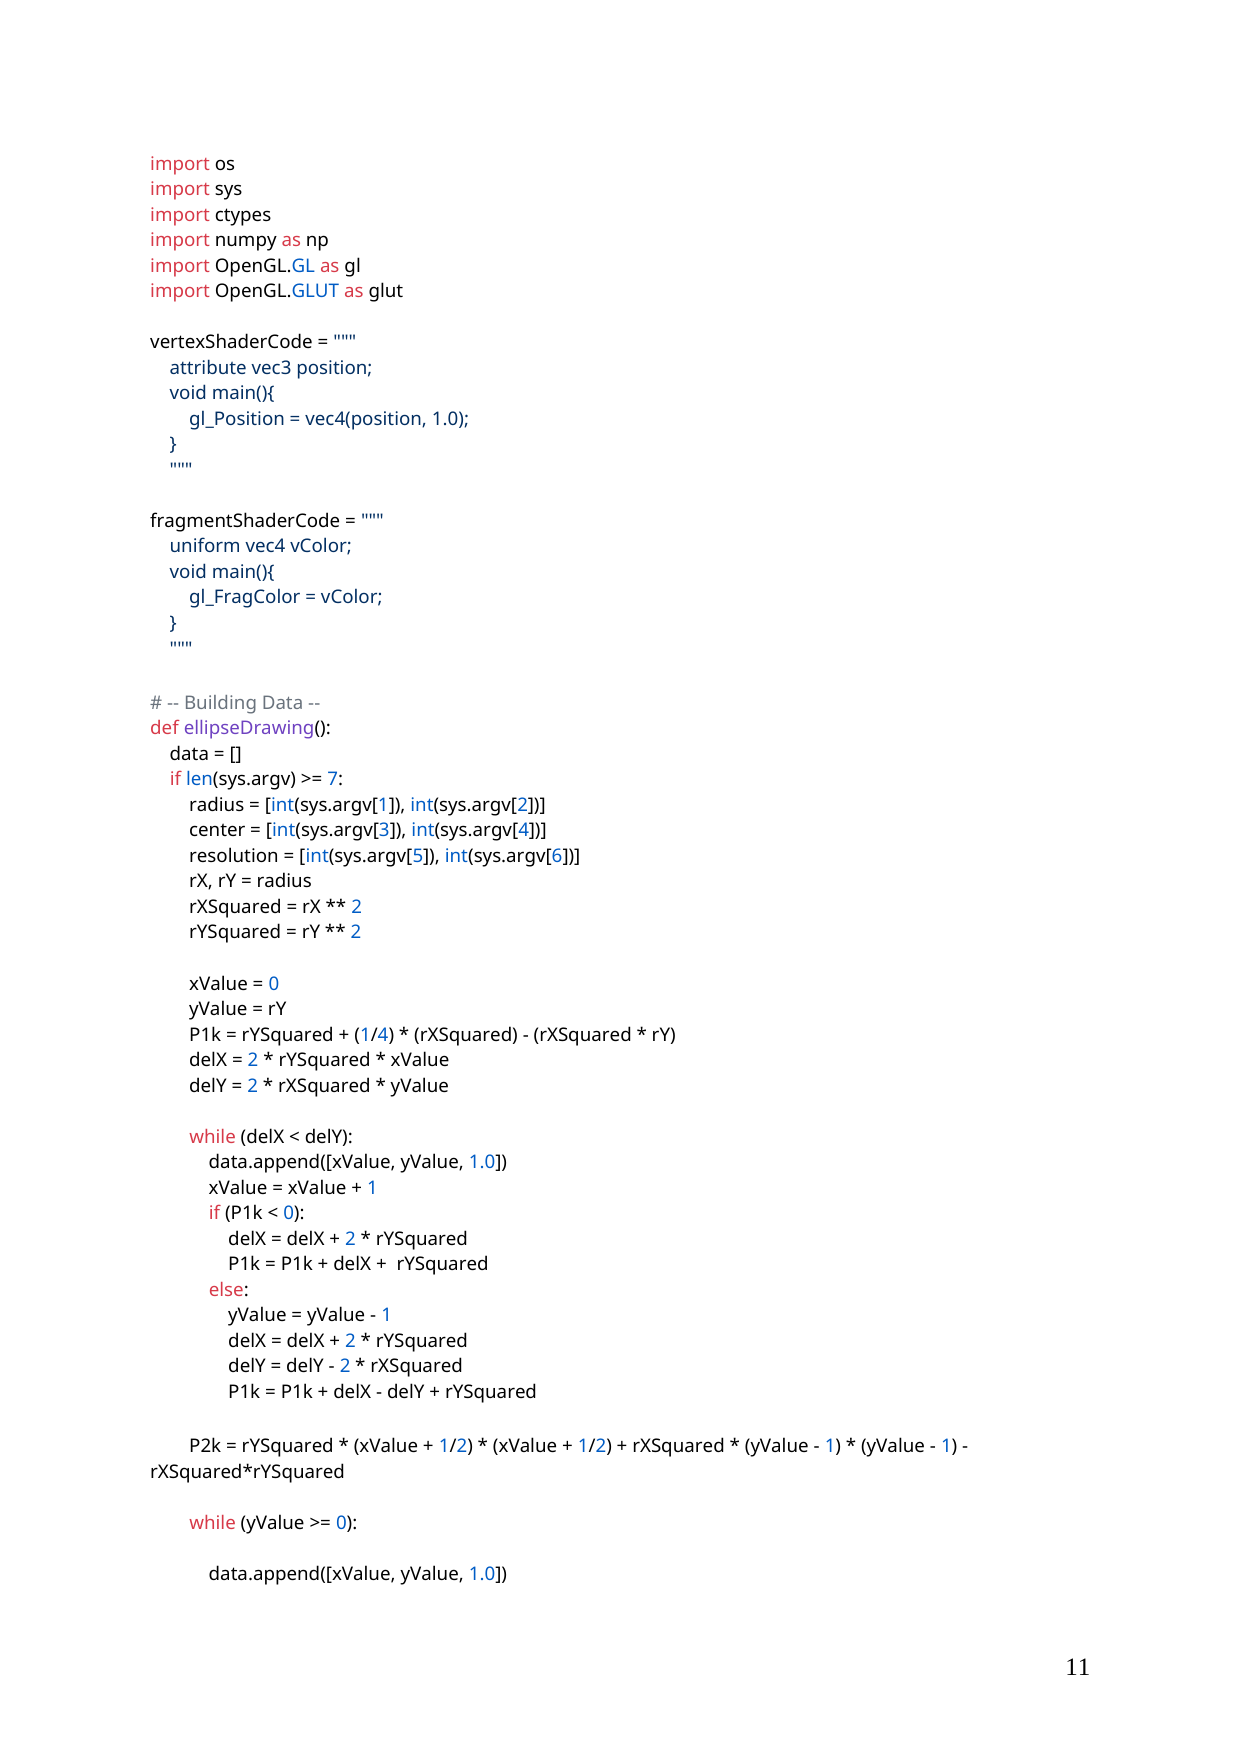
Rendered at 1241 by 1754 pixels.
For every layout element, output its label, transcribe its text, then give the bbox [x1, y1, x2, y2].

text data.append([xValue, yValue, 1.0]) [150, 1148, 1090, 1174]
text delX = delX + 2 * rYSquared [150, 1225, 1090, 1251]
text data = [] [150, 740, 1090, 766]
text fragmentShaderCode = """ [150, 507, 1090, 533]
text P1k = P1k + delX + rYSquared [150, 1251, 1090, 1276]
text uniform vec4 vColor; [150, 533, 1090, 558]
text import os [150, 150, 1090, 176]
text gl_Position = vec4(position, 1.0); [150, 405, 1090, 431]
text def ellipseDrawing(): [150, 715, 1090, 740]
text } [150, 609, 1090, 635]
text rX, rY = radius [150, 868, 1090, 893]
text """ [150, 456, 1090, 482]
text # -- Building Data -- [150, 689, 1090, 715]
text delY = delY - 2 * rXSquared [150, 1353, 1090, 1378]
text vertexShaderCode = """ [150, 329, 1090, 354]
text P1k = rYSquared + (1/4) * (rXSquared) - (rXSquared * rY) [150, 1021, 1090, 1046]
text resolution = [int(sys.argv[5]), int(sys.argv[6])] [150, 842, 1090, 868]
text P1k = P1k + delX - delY + rYSquared [150, 1378, 1090, 1404]
text radius = [int(sys.argv[1]), int(sys.argv[2])] [150, 791, 1090, 817]
text void main(){ [150, 380, 1090, 405]
text xValue = xValue + 1 [150, 1174, 1090, 1199]
text gl_FragColor = vColor; [150, 584, 1090, 609]
text delX = delX + 2 * rYSquared [150, 1327, 1090, 1353]
text import OpenGL.GLUT as glut [150, 278, 1090, 303]
text yValue = yValue - 1 [150, 1302, 1090, 1327]
text rYSquared = rY ** 2 [150, 919, 1090, 944]
text import sys [150, 176, 1090, 201]
text while (yValue >= 0): [150, 1509, 1090, 1534]
text """ [150, 635, 1090, 660]
text import ctypes [150, 201, 1090, 227]
text void main(){ [150, 558, 1090, 584]
text center = [int(sys.argv[3]), int(sys.argv[4])] [150, 817, 1090, 842]
text while (delX < delY): [150, 1123, 1090, 1148]
text xValue = 0 [150, 970, 1090, 995]
text delY = 2 * rXSquared * yValue [150, 1072, 1090, 1097]
text data.append([xValue, yValue, 1.0]) [150, 1560, 1090, 1586]
text else: [150, 1276, 1090, 1302]
text P2k = rYSquared * (xValue + 1/2) * (xValue + 1/2) + rXSquared * (yValue - 1) * (yValue - 1) - rXSquared*rYSquared [150, 1432, 1090, 1483]
text yValue = rY [150, 995, 1090, 1021]
text import OpenGL.GL as gl [150, 252, 1090, 278]
text import numpy as np [150, 227, 1090, 252]
text if len(sys.argv) >= 7: [150, 766, 1090, 791]
text if (P1k < 0): [150, 1199, 1090, 1225]
text rXSquared = rX ** 2 [150, 893, 1090, 919]
text attribute vec3 position; [150, 354, 1090, 380]
text } [150, 431, 1090, 456]
text delX = 2 * rYSquared * xValue [150, 1046, 1090, 1072]
